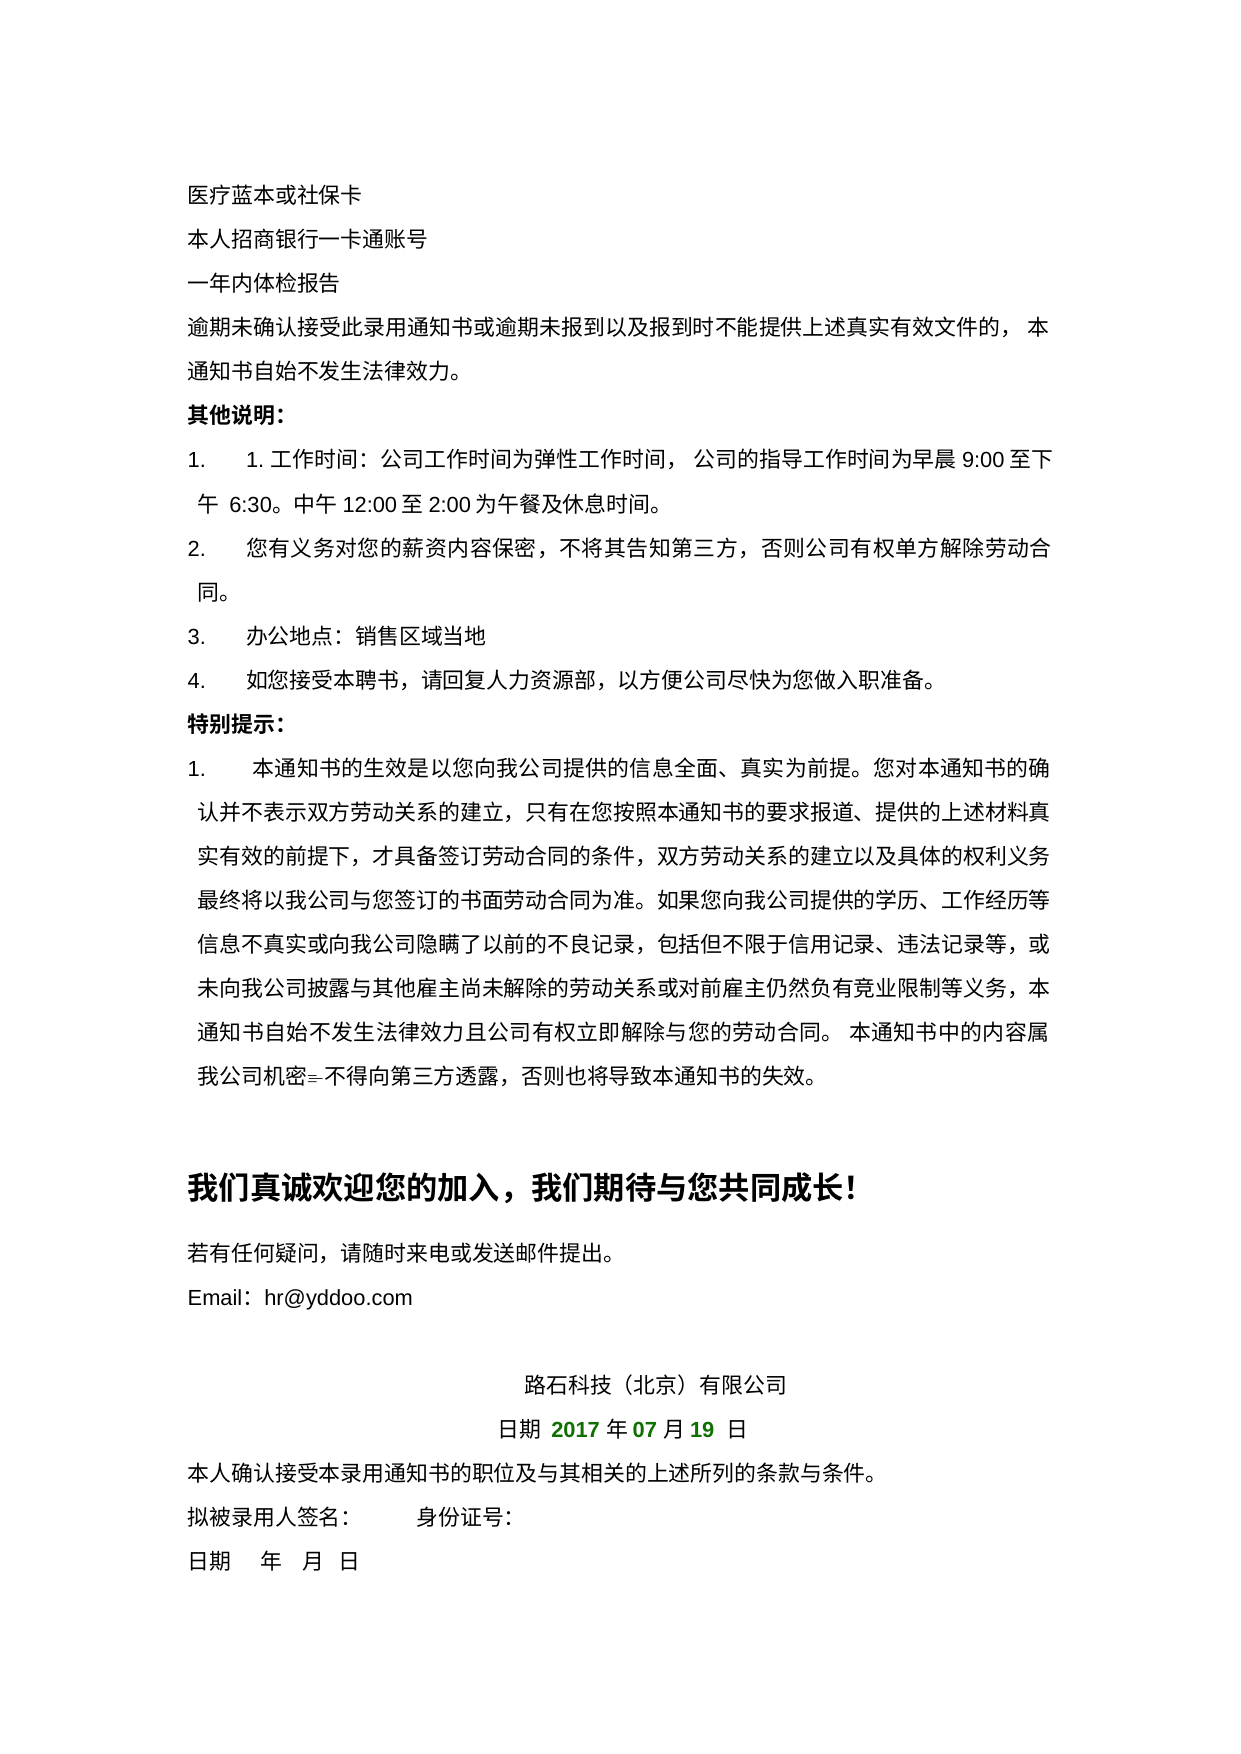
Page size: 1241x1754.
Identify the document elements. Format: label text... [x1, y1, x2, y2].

list 如您接受本聘书，请回复人力资源部，以方便公司尽快为您做入职准备。 [187, 657, 1053, 701]
text 本人招商银行一卡通账号 [187, 216, 1053, 260]
text Email：hr@yddoo.com [187, 1273, 1053, 1318]
text 本人确认接受本录用通知书的职位及与其相关的上述所列的条款与条件。 [187, 1450, 1053, 1494]
text 逾期未确认接受此录用通知书或逾期未报到以及报到时不能提供上述真实有效文件的， 本通知书自始不发生法律效力。 [187, 304, 1053, 392]
text 医疗蓝本或社保卡 [187, 172, 1053, 216]
text 若有任何疑问，请随时来电或发送邮件提出。 [187, 1229, 1053, 1273]
text 一年内体检报告 [187, 260, 1053, 304]
text 路石科技（北京）有限公司 [187, 1362, 1053, 1406]
text 我们真诚欢迎您的加入，我们期待与您共同成长！ [187, 1141, 1053, 1229]
list 办公地点：销售区域当地 [187, 613, 1053, 657]
text 其他说明： [187, 392, 1053, 436]
text 拟被录用人签名： 身份证号： [187, 1494, 1053, 1538]
list 1. 工作时间：公司工作时间为弹性工作时间， 公司的指导工作时间为早晨9:00至下午 6:30。中午 12:00至 2:00为午餐及休息时间。 [187, 436, 1053, 524]
text 日期 2017 年 07 月 19 日 [187, 1406, 1053, 1450]
text 特别提示： [187, 701, 1053, 745]
list 本通知书的生效是以您向我公司提供的信息全面、真实为前提。您对本通知书的确认并不表示双方劳动关系的建立，只有在您按照本通知书的要求报道、提供的上述材料真实有效的前提下，才具备签订劳动合同的条件，双方劳动关系的建立以及具体的权利义务最终将以我公司与您签订的书面劳动合同为准。如果您向我公司提供的学历、工作经历等信息不真实或向我公司隐瞒了以前的不良记录，包括但不限于信用记录、违法记录等，或未向我公司披露与其他雇主尚未解除的劳动关系或对前雇主仍然负有竞业限制等义务，本通知书自始不发生法律效力且公司有权立即解除与您的劳动合同。 本通知书中的内容属我公司机密不得向第三方透露，否则也将导致本通知书的失效。 [187, 745, 1053, 1097]
list 您有义务对您的薪资内容保密，不将其告知第三方，否则公司有权单方解除劳动合同。 [187, 524, 1053, 613]
text 日期 年 月 日 [187, 1538, 1053, 1582]
